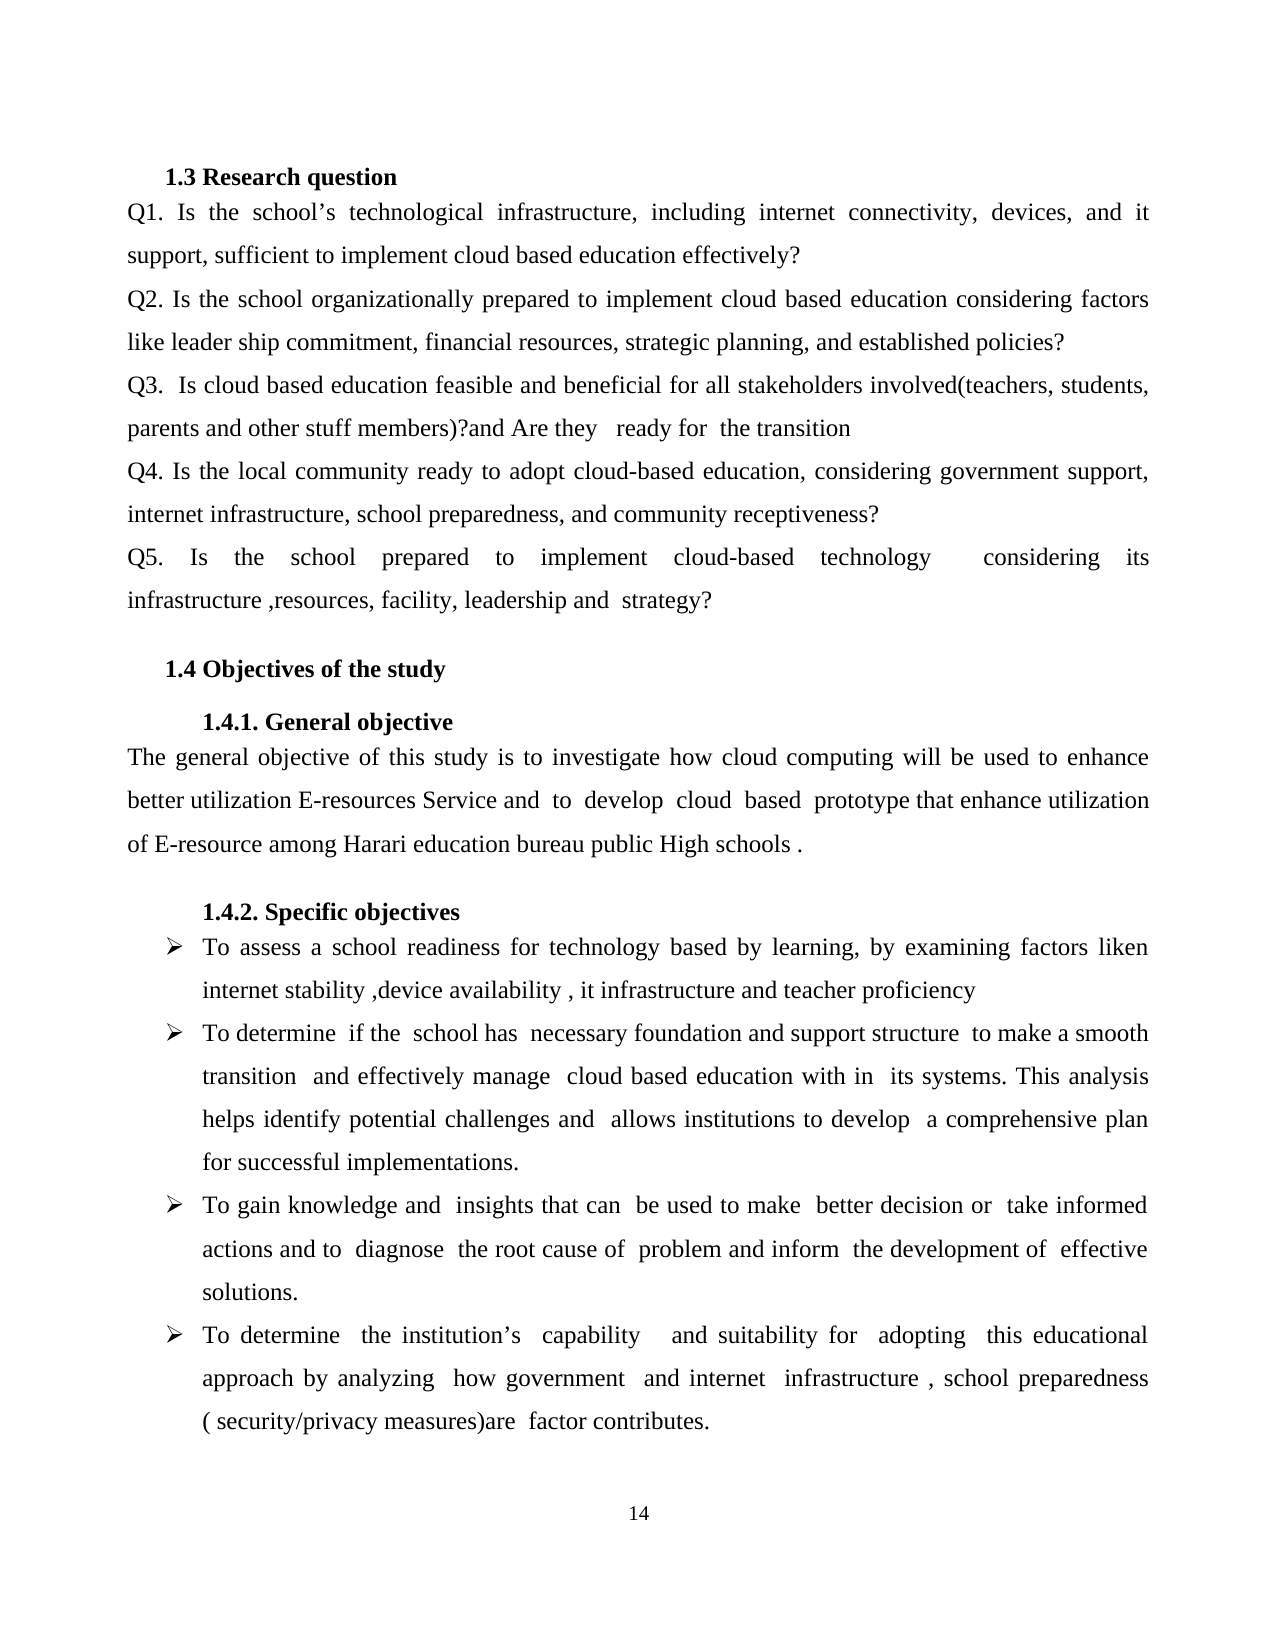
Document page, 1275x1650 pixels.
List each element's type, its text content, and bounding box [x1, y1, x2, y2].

text Q5. Is the school prepared to implement cloud-based technology considering its infrastructure ,resources, facility, leadership and strategy? [127, 542, 1150, 614]
subtitle Research question [164, 162, 1150, 191]
list To determine if the school has necessary foundation and support structure to make a smooth transition and effectively manage cloud based education with in its systems. This analysis helps identify potential challenges and allows institutions to develop a comprehensive plan for successful implementations. [164, 1018, 1150, 1176]
subtitle Objectives of the study [164, 654, 1150, 682]
text Q3. Is cloud based education feasible and beneficial for all stakeholders involved(teachers, students, parents and other stuff members)?and Are they ready for the transition [127, 370, 1150, 442]
subtitle 1.4.2. Specific objectives [202, 897, 1150, 926]
text The general objective of this study is to investigate how cloud computing will be used to enhance better utilization E-resources Service and to develop cloud based prototype that enhance utilization of E-resource among Harari education bureau public High schools . [127, 742, 1150, 857]
subtitle 1.4.1. General objective [202, 707, 1150, 736]
list To gain knowledge and insights that can be used to make better decision or take informed actions and to diagnose the root cause of problem and inform the development of effective solutions. [164, 1191, 1150, 1306]
text Q1. Is the school’s technological infrastructure, including internet connectivity, devices, and it support, sufficient to implement cloud based education effectively? [127, 197, 1150, 269]
list To determine the institution’s capability and suitability for adopting this educational approach by analyzing how government and internet infrastructure , school preparedness ( security/privacy measures)are factor contributes. [164, 1320, 1150, 1435]
text Q2. Is the school organizationally prepared to implement cloud based education considering factors like leader ship commitment, financial resources, strategic planning, and established policies? [127, 284, 1150, 356]
text Q4. Is the local community ready to adopt cloud-based education, considering government support, internet infrastructure, school preparedness, and community receptiveness? [127, 456, 1150, 528]
list To assess a school readiness for technology based by learning, by examining factors liken internet stability ,device availability , it infrastructure and teacher proficiency [164, 932, 1150, 1004]
